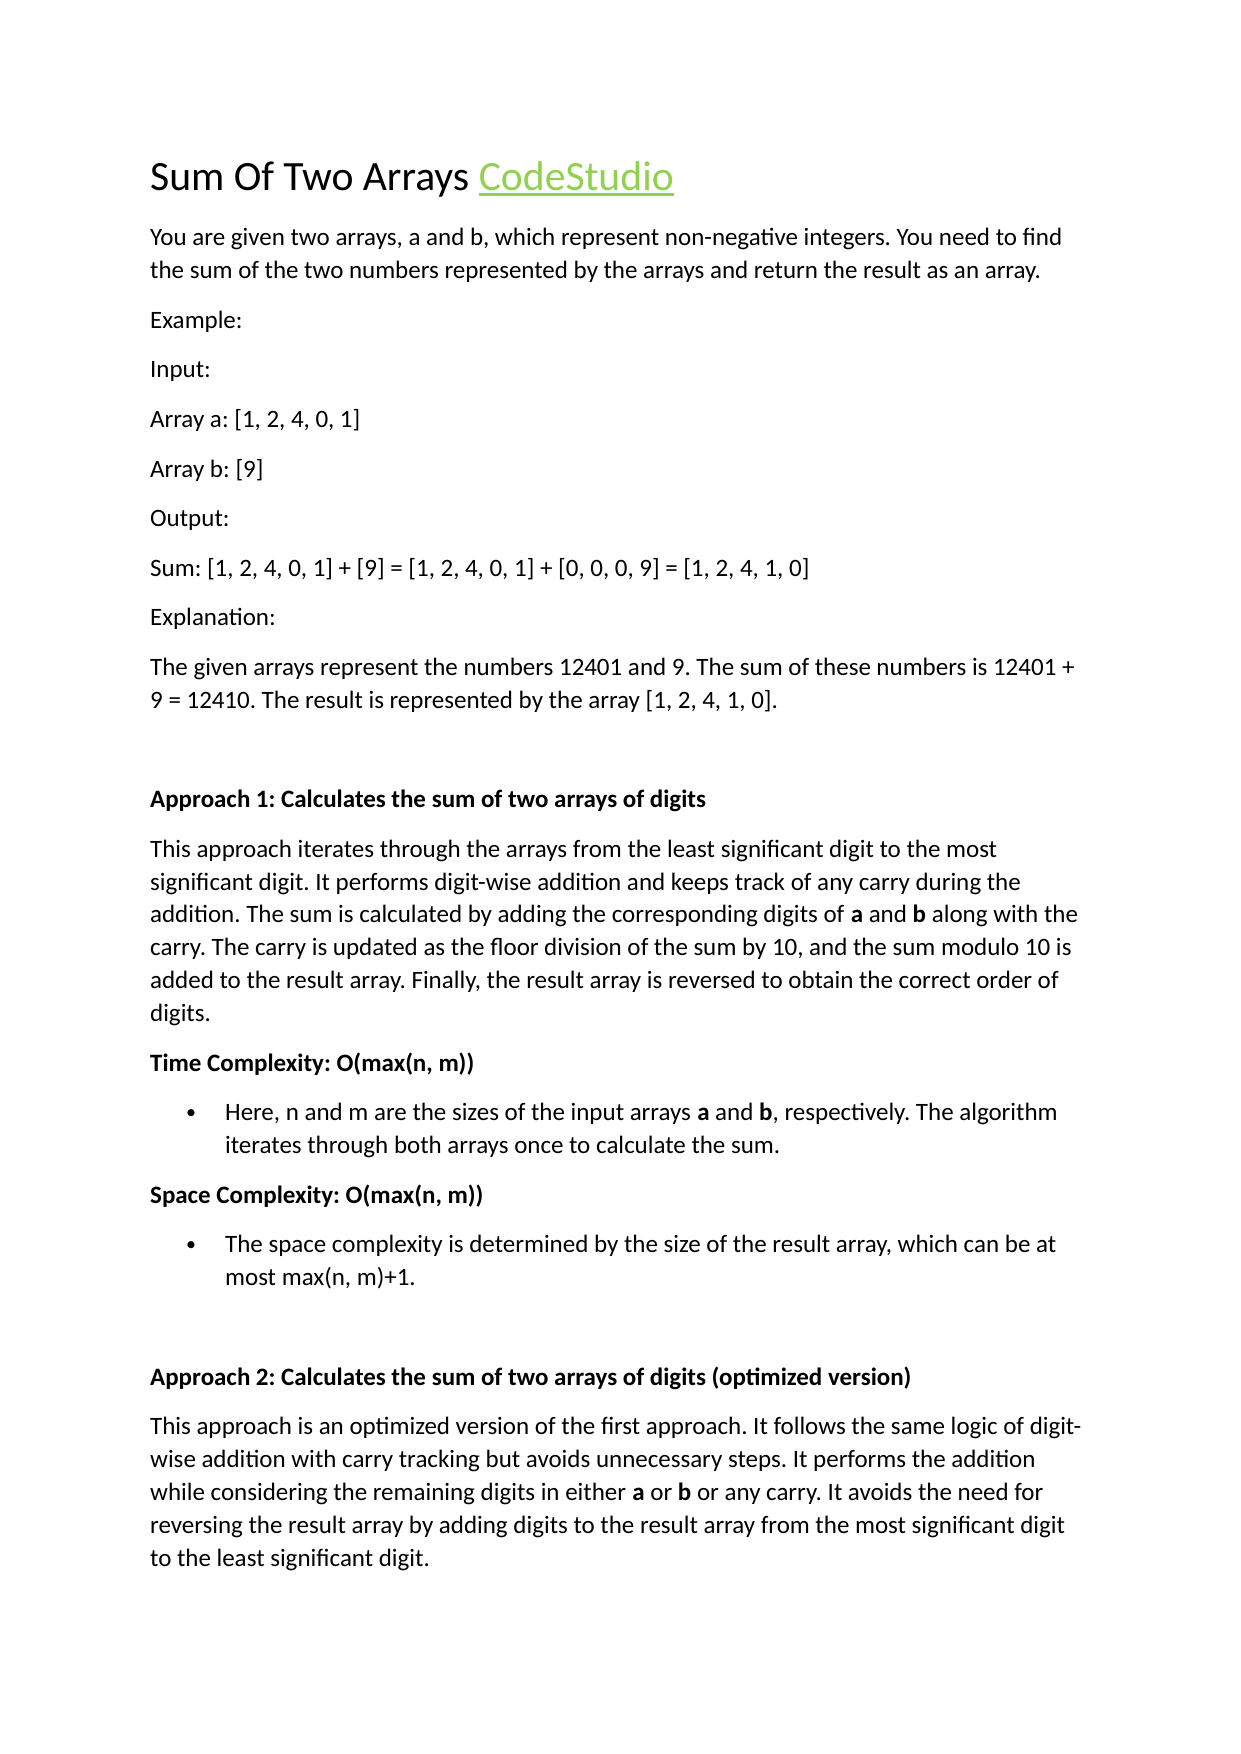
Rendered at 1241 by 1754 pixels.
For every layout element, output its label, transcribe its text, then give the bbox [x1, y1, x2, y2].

text The given arrays represent the numbers 12401 and 9. The sum of these numbers is 12401 + 9 = 12410. The result is represented by the array [1, 2, 4, 1, 0]. [150, 651, 1090, 714]
text Space Complexity: O(max(n, m)) [150, 1179, 1090, 1209]
text Sum: [1, 2, 4, 0, 1] + [9] = [1, 2, 4, 0, 1] + [0, 0, 0, 9] = [1, 2, 4, 1, 0] [150, 552, 1090, 582]
list Here, n and m are the sizes of the input arrays a and b, respectively. The algorithm iterates through both arrays once to calculate the sum. [187, 1097, 1090, 1160]
text Array b: [9] [150, 453, 1090, 483]
text This approach iterates through the arrays from the least significant digit to the most significant digit. It performs digit-wise addition and keeps track of any carry during the addition. The sum is calculated by adding the corresponding digits of a and b along with the carry. The carry is updated as the floor division of the sum by 10, and the sum modulo 10 is added to the result array. Finally, the result array is reversed to obtain the correct order of digits. [150, 833, 1090, 1028]
text Sum Of Two Arrays CodeStudio [150, 150, 1090, 201]
text This approach is an optimized version of the first approach. It follows the same logic of digit-wise addition with carry tracking but avoids unnecessary steps. It performs the addition while considering the remaining digits in either a or b or any carry. It avoids the need for reversing the result array by adding digits to the result array from the most significant digit to the least significant digit. [150, 1410, 1090, 1572]
text Approach 1: Calculates the sum of two arrays of digits [150, 783, 1090, 814]
text Array a: [1, 2, 4, 0, 1] [150, 403, 1090, 434]
list The space complexity is determined by the size of the result array, which can be at most max(n, m)+1. [187, 1229, 1090, 1292]
text Output: [150, 502, 1090, 533]
text Approach 2: Calculates the sum of two arrays of digits (optimized version) [150, 1361, 1090, 1391]
text Explanation: [150, 602, 1090, 632]
text Input: [150, 354, 1090, 384]
text You are given two arrays, a and b, which represent non-negative integers. You need to find the sum of the two numbers represented by the arrays and return the result as an array. [150, 222, 1090, 285]
text Example: [150, 304, 1090, 334]
text Time Complexity: O(max(n, m)) [150, 1047, 1090, 1077]
